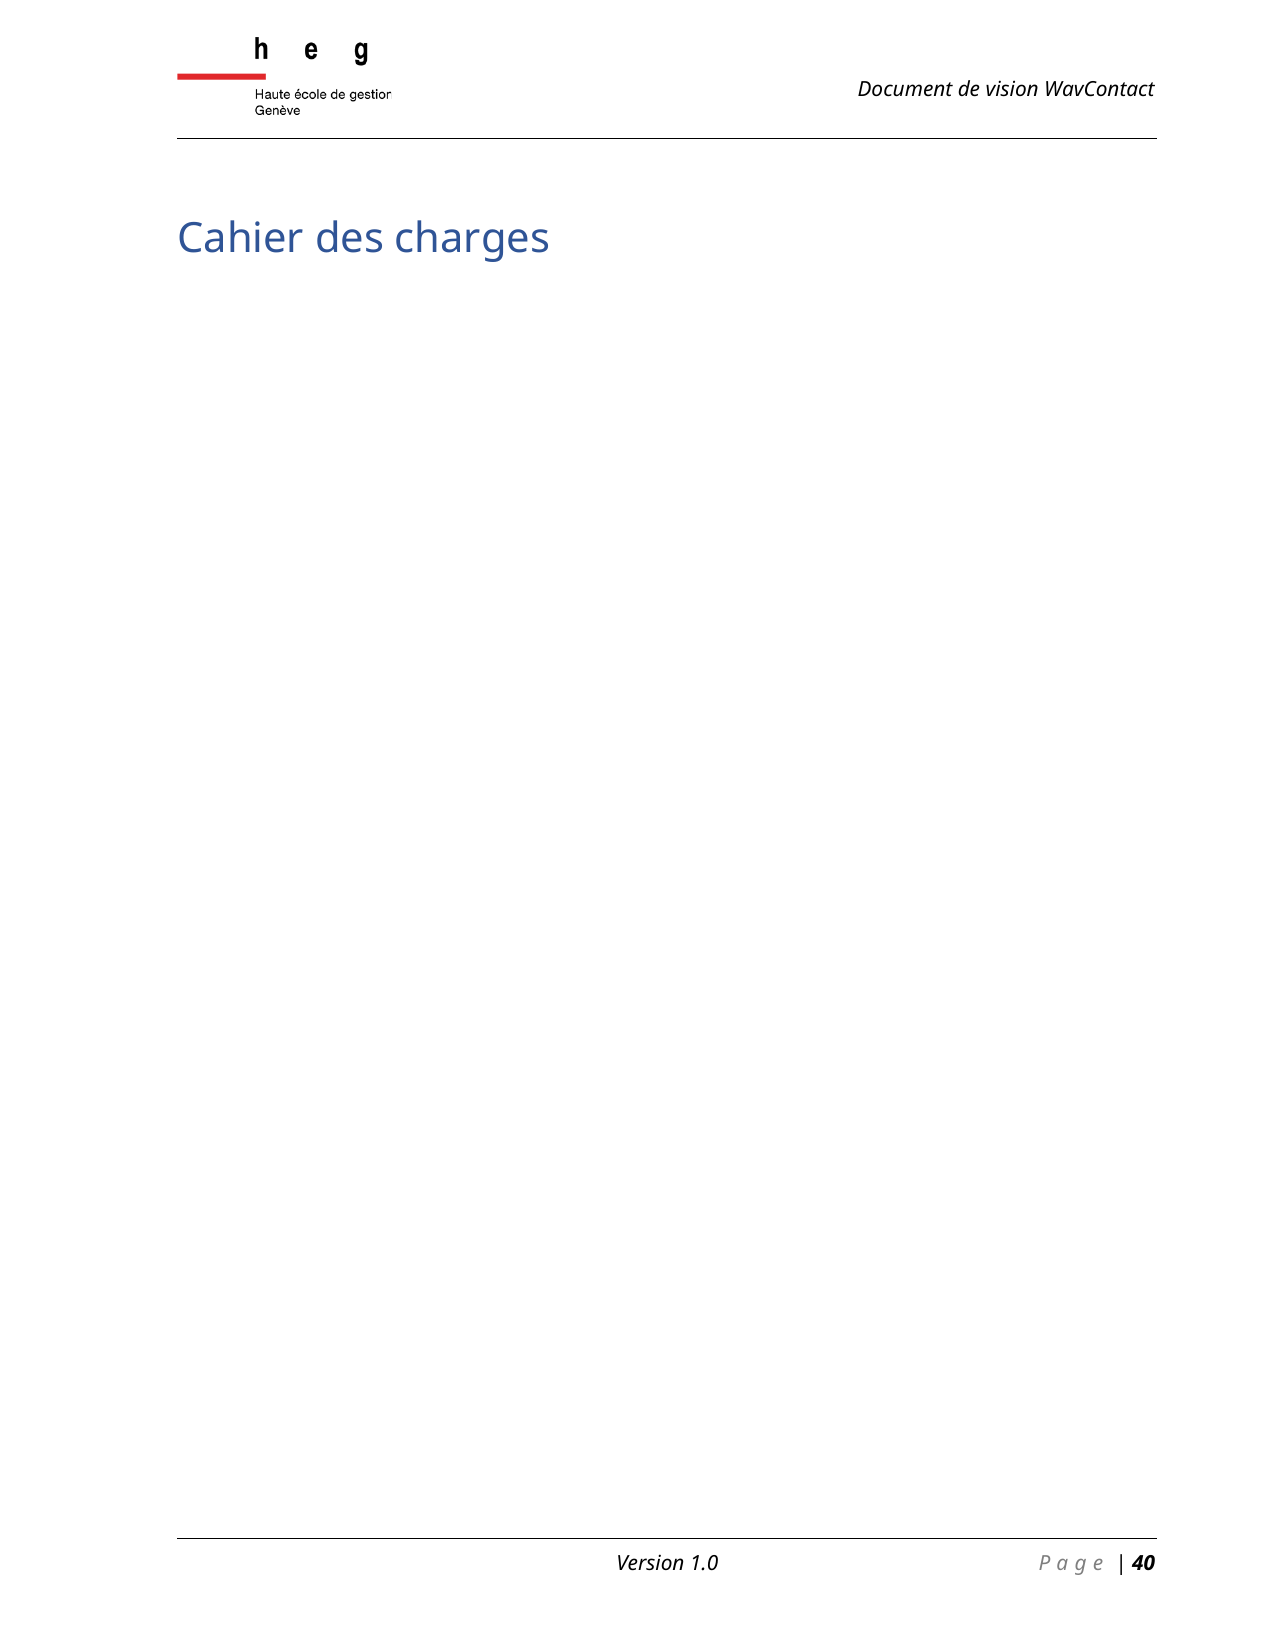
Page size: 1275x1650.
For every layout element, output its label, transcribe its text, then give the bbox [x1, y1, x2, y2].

subtitle Cahier des charges [177, 208, 1157, 264]
picture [177, 35, 392, 116]
